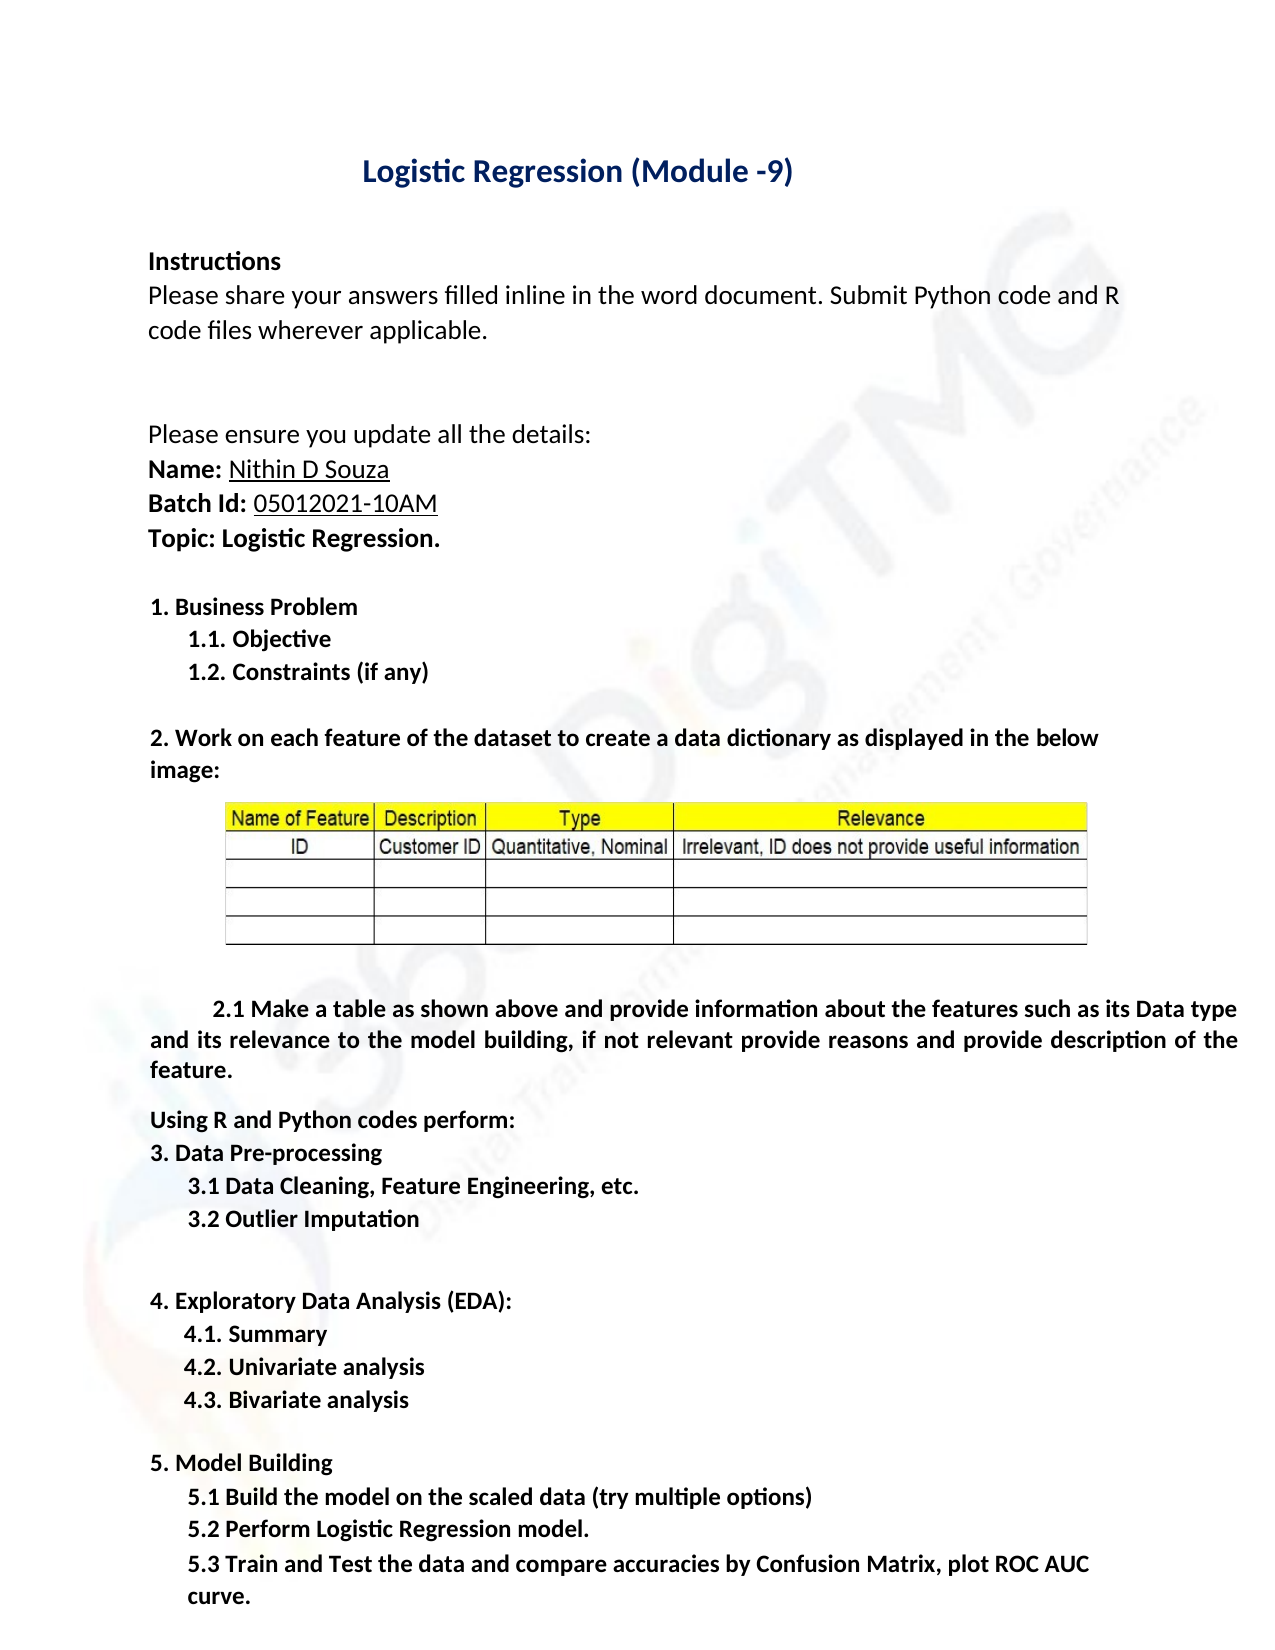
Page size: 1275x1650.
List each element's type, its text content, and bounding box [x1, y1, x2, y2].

list Model Building [150, 1448, 1239, 1478]
list Exploratory Data Analysis (EDA): [150, 1285, 1239, 1316]
list Build the model on the scaled data (try multiple options) [187, 1481, 1239, 1511]
text 2.1 Make a table as shown above and provide information about the features such as its Data type and its relevance to the model building, if not relevant provide reasons and provide description of the feature. [150, 993, 1239, 1085]
text 3.1 Data Cleaning, Feature Engineering, etc. [187, 1170, 1239, 1200]
list Bivariate analysis [184, 1384, 1239, 1415]
list Constraints (if any) [187, 656, 1239, 687]
list Summary [184, 1318, 1239, 1349]
list Objective [187, 623, 1239, 654]
list Train and Test the data and compare accuracies by Confusion Matrix, plot ROC AUC curve. [187, 1548, 1107, 1610]
list Business Problem [150, 591, 1239, 621]
text 3.2 Outlier Imputation [187, 1203, 1239, 1233]
list Perform Logistic Regression model. [187, 1513, 1107, 1544]
list Work on each feature of the dataset to create a data dictionary as displayed in the below image: [150, 722, 1100, 785]
text Instructions [148, 244, 1174, 277]
text Please share your answers filled inline in the word document. Submit Python code and R code files wherever applicable. [148, 278, 1174, 346]
list Data Pre-processing [150, 1137, 1239, 1167]
text Name: Nithin D Souza [148, 452, 1174, 485]
text Please ensure you update all the details: [148, 417, 1174, 450]
text Using R and Python codes perform: [150, 1104, 1239, 1134]
list Univariate analysis [184, 1351, 1239, 1382]
text Batch Id: 05012021-10AM [148, 487, 1174, 519]
text Topic: Logistic Regression. [148, 521, 1174, 554]
picture [82, 206, 1219, 1582]
subtitle Logistic Regression (Module -9) [298, 150, 912, 191]
